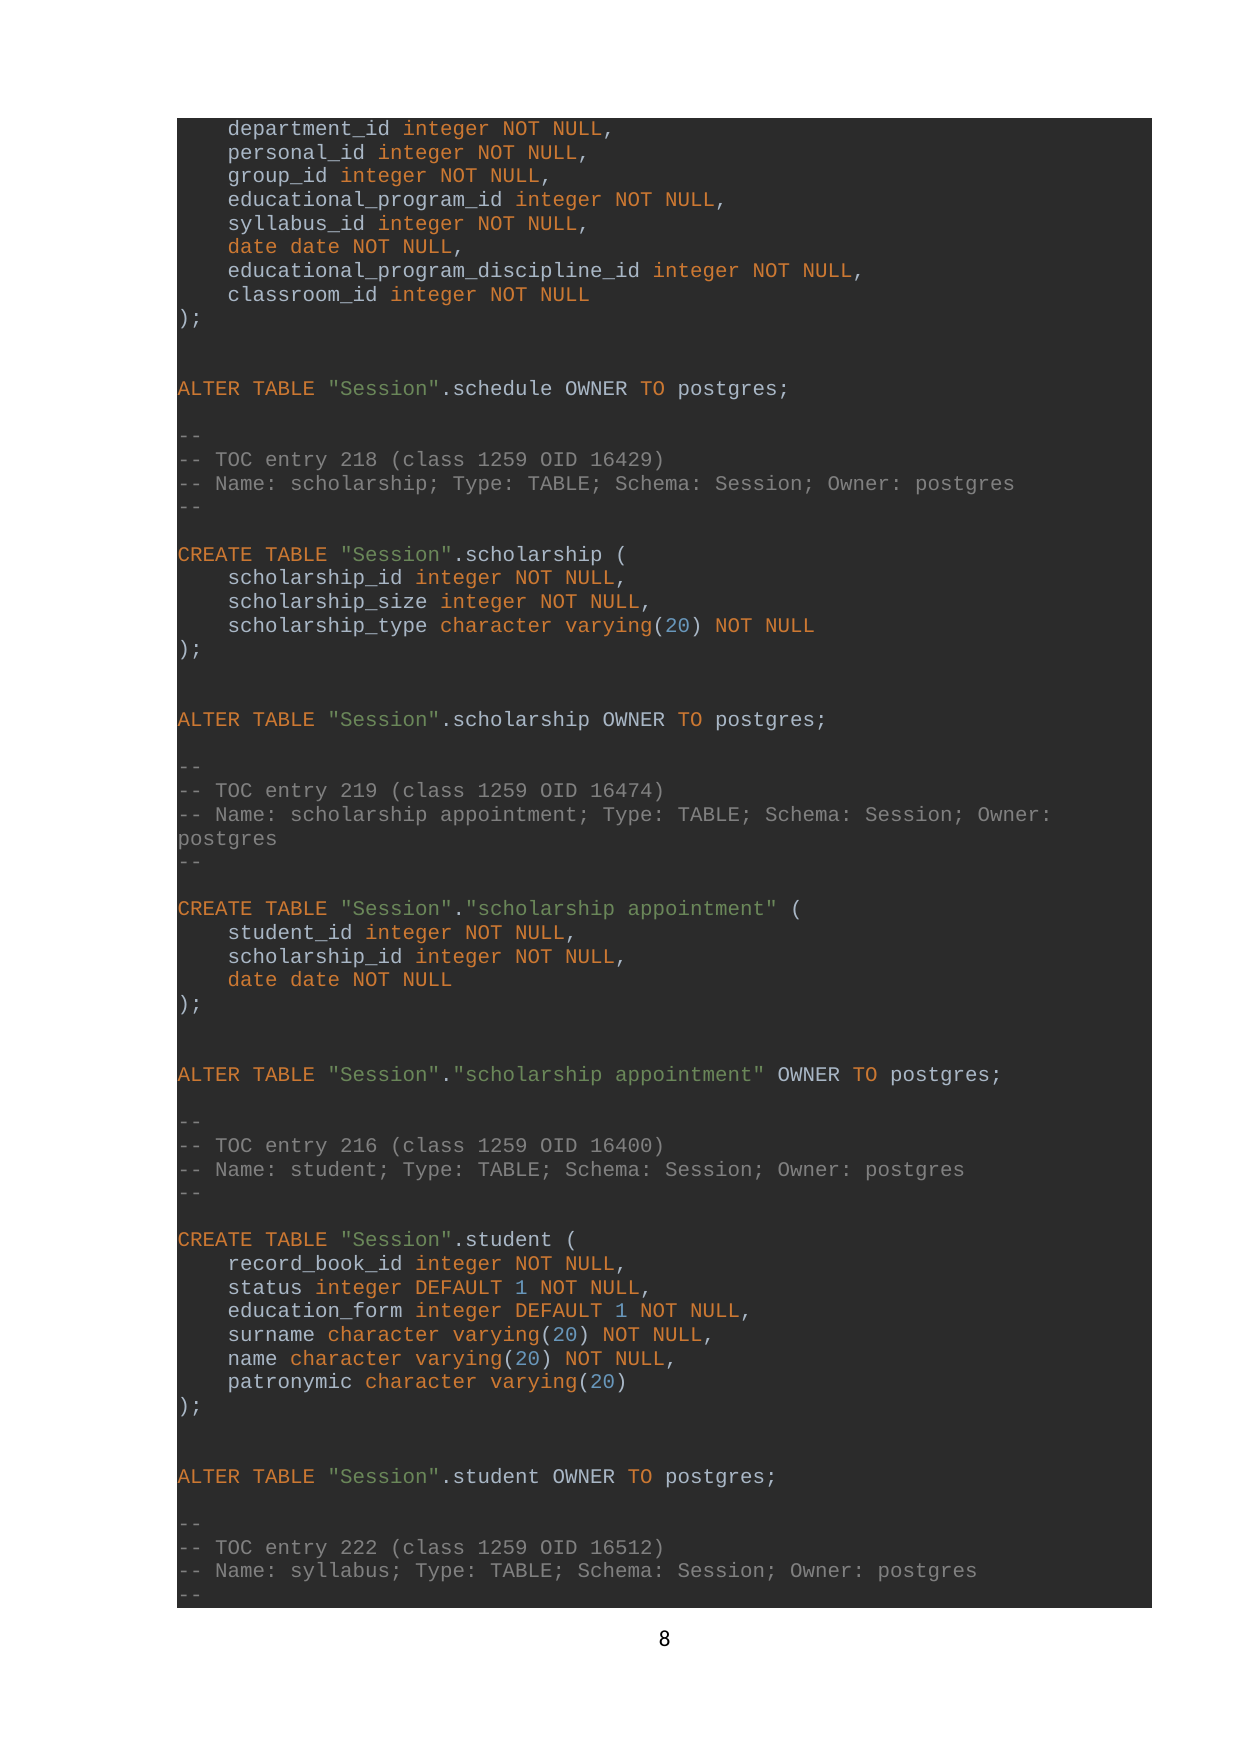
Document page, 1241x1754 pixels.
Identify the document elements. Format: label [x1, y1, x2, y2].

text [177, 118, 1152, 1608]
